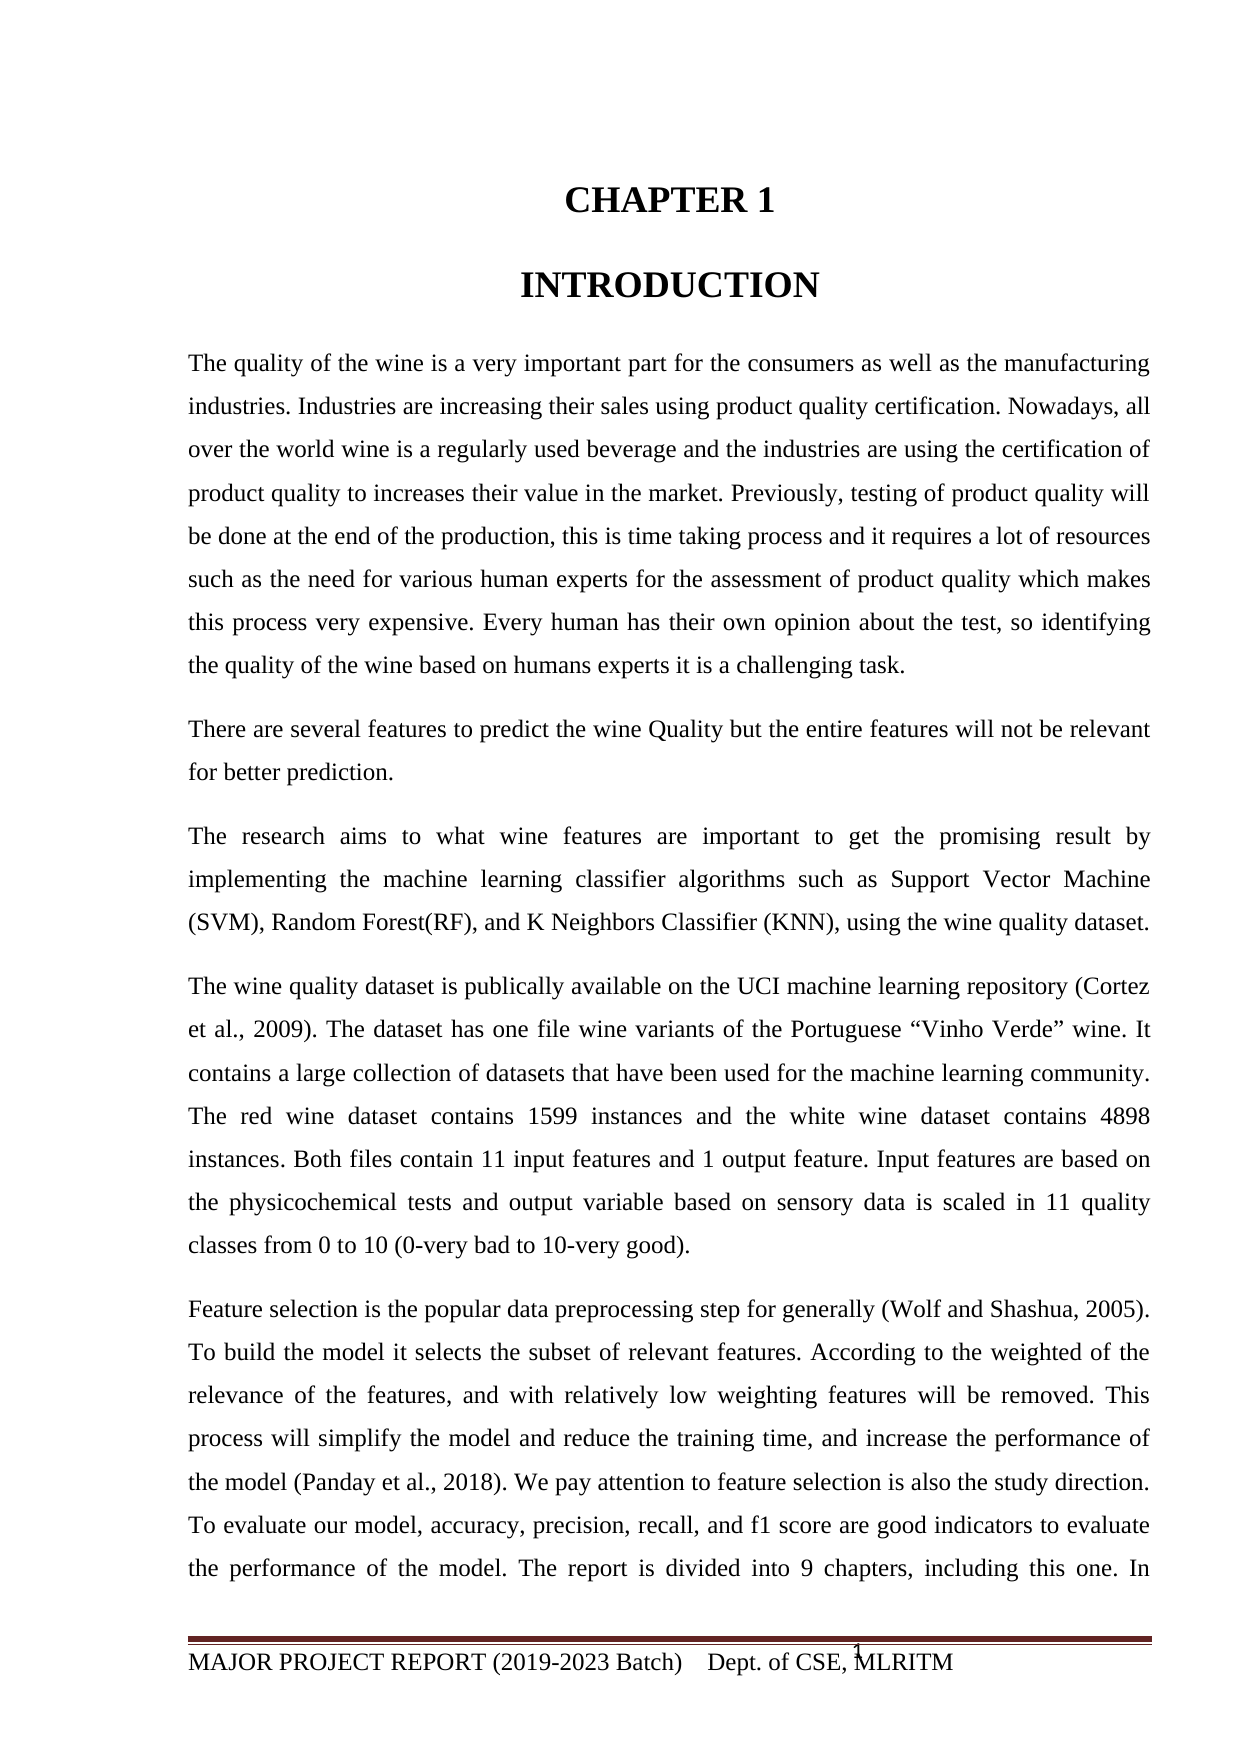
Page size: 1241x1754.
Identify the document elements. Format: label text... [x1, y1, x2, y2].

text INTRODUCTION [188, 263, 1152, 306]
text The quality of the wine is a very important part for the consumers as well as the manufacturing industries. Industries are increasing their sales using product quality certification. Nowadays, all over the world wine is a regularly used beverage and the industries are using the certification of product quality to increases their value in the market. Previously, testing of product quality will be done at the end of the production, this is time taking process and it requires a lot of resources such as the need for various human experts for the assessment of product quality which makes this process very expensive. Every human has their own opinion about the test, so identifying the quality of the wine based on humans experts it is a challenging task. [188, 348, 1152, 679]
text There are several features to predict the wine Quality but the entire features will not be relevant for better prediction. [188, 714, 1152, 786]
text CHAPTER 1 [188, 177, 1152, 220]
text The wine quality dataset is publically available on the UCI machine learning repository (Cortez et al., 2009). The dataset has one file wine variants of the Portuguese “Vinho Verde” wine. It contains a large collection of datasets that have been used for the machine learning community. The red wine dataset contains 1599 instances and the white wine dataset contains 4898 instances. Both files contain 11 input features and 1 output feature. Input features are based on the physicochemical tests and output variable based on sensory data is scaled in 11 quality classes from 0 to 10 (0-very bad to 10-very good). [188, 971, 1152, 1259]
text The research aims to what wine features are important to get the promising result by implementing the machine learning classifier algorithms such as Support Vector Machine (SVM), Random Forest(RF), and K Neighbors Classifier (KNN), using the wine quality dataset. [188, 821, 1152, 936]
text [188, 1294, 1152, 1582]
